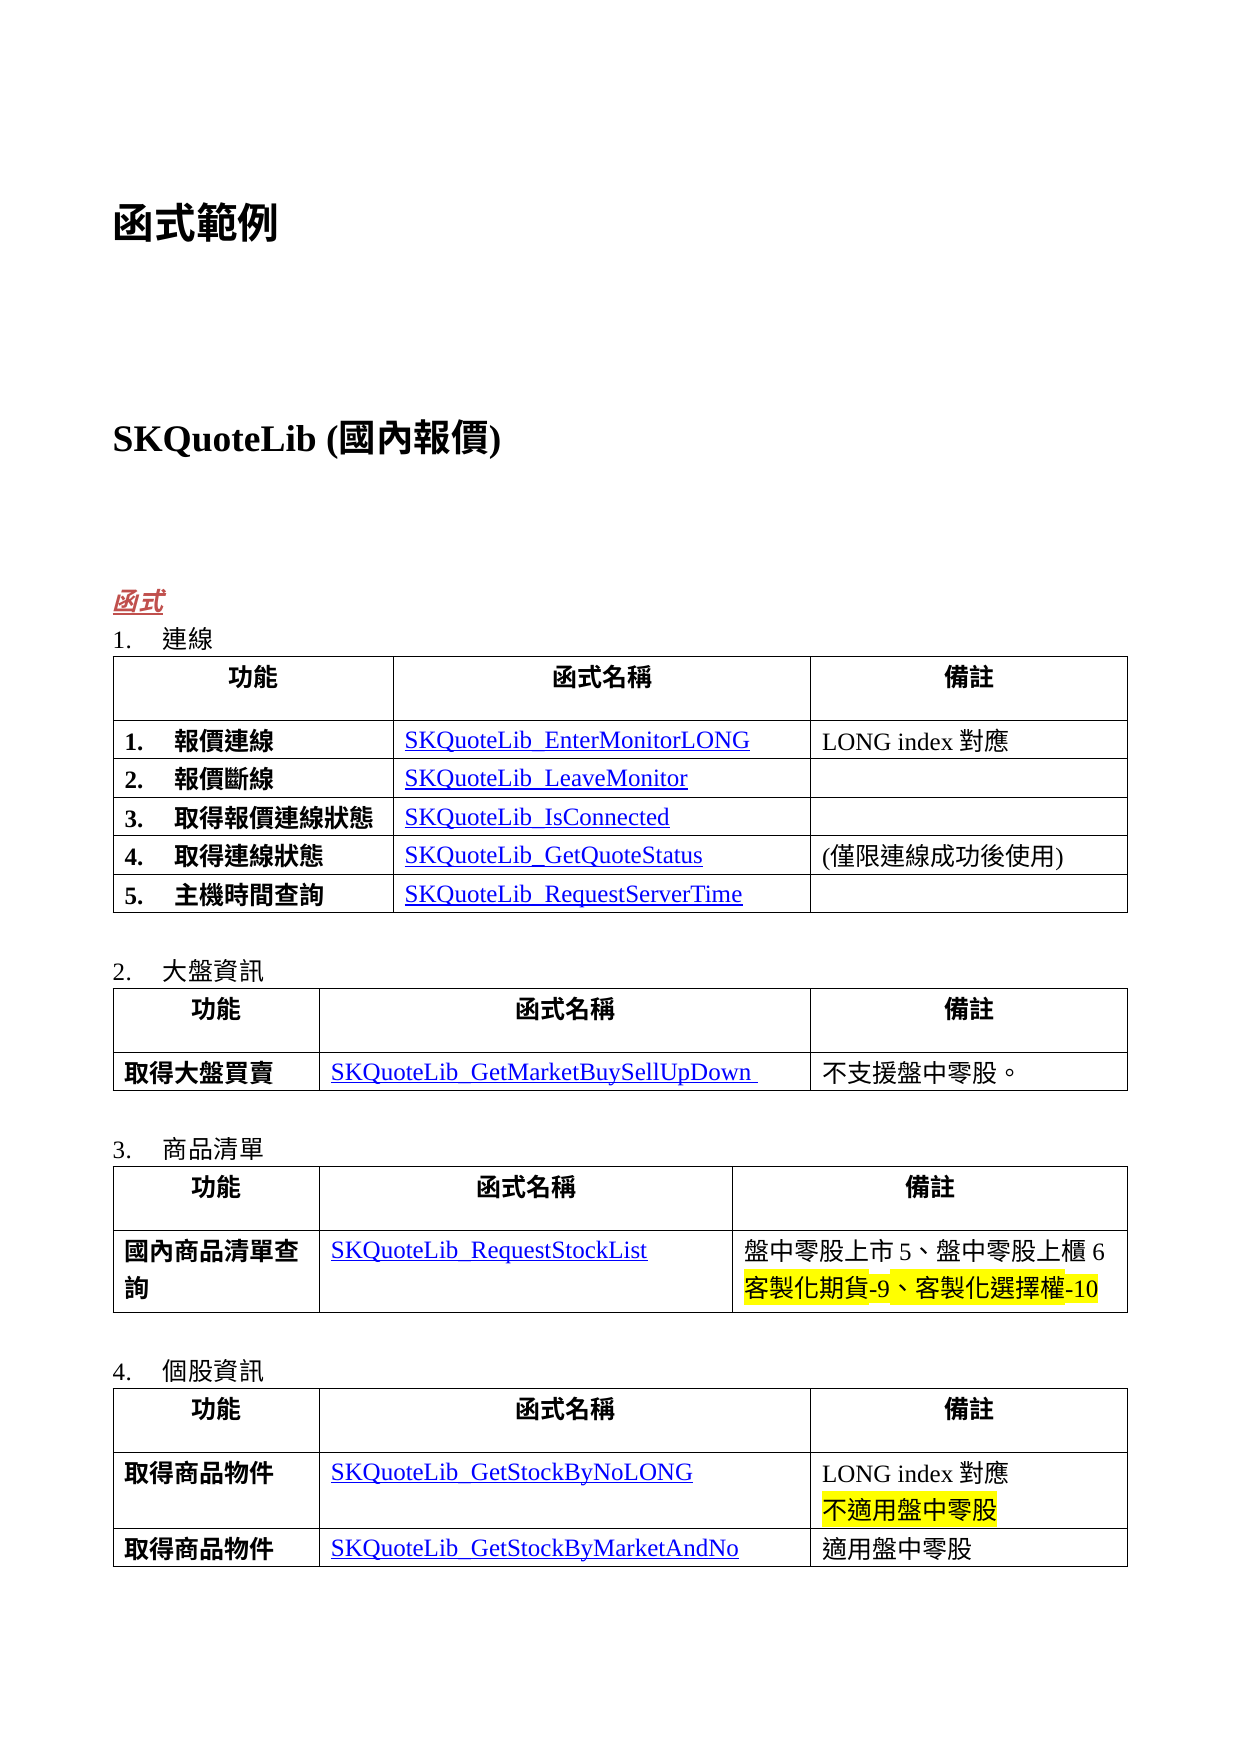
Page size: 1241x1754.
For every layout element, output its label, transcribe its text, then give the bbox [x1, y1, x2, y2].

subtitle SKQuoteLib (國內報價) [112, 398, 1128, 473]
table_cell 取得商品物件 [114, 1529, 319, 1566]
table_cell SKQuoteLib_EnterMonitorLONG [394, 721, 810, 758]
table_cell SKQuoteLib_RequestStockList [320, 1231, 732, 1312]
table_cell 取得商品物件 [114, 1453, 319, 1528]
table_cell 國內商品清單查詢 [114, 1231, 319, 1312]
list 大盤資訊 [112, 951, 1128, 988]
table_cell SKQuoteLib_GetStockByNoLONG [320, 1453, 810, 1528]
table_header 函式名稱 [320, 1167, 732, 1229]
table_cell SKQuoteLib_GetStockByMarketAndNo [320, 1529, 810, 1566]
text 函式 [112, 581, 1128, 619]
table_header 功能 [114, 1389, 319, 1452]
table_cell SKQuoteLib_RequestServerTime [394, 875, 810, 912]
table_cell 盤中零股上市5、盤中零股上櫃 6 客製化期貨-9、客製化選擇權-10 [733, 1231, 1127, 1312]
table_header 功能 [114, 657, 393, 719]
table_cell 不支援盤中零股。 [811, 1053, 1127, 1090]
table_cell 報價連線 [114, 721, 393, 758]
table_cell 取得連線狀態 [114, 836, 393, 874]
table_cell SKQuoteLib_LeaveMonitor [394, 759, 810, 797]
table_cell 適用盤中零股 [811, 1529, 1127, 1566]
list 個股資訊 [112, 1351, 1128, 1388]
table_cell SKQuoteLib_IsConnected [394, 798, 810, 835]
table_header 功能 [114, 989, 319, 1052]
table_cell LONG index 對應 不適用盤中零股 [811, 1453, 1127, 1528]
table_cell [811, 798, 1127, 835]
table_header 功能 [114, 1167, 319, 1229]
table_header 函式名稱 [320, 1389, 810, 1452]
table_header 函式名稱 [320, 989, 810, 1052]
table_cell LONG index 對應 [811, 721, 1127, 758]
table_header 函式名稱 [394, 657, 810, 719]
table_header 備註 [811, 1389, 1127, 1452]
table_cell [811, 759, 1127, 797]
subtitle 函式範例 [112, 183, 1128, 258]
table_cell 取得大盤買賣 [114, 1053, 319, 1090]
table_header 備註 [811, 657, 1127, 719]
list 連線 [112, 619, 1128, 656]
table_cell 取得報價連線狀態 [114, 798, 393, 835]
list 商品清單 [112, 1129, 1128, 1166]
table_cell 主機時間查詢 [114, 875, 393, 912]
table_cell SKQuoteLib_GetQuoteStatus [394, 836, 810, 874]
table_cell 報價斷線 [114, 759, 393, 797]
table_header 備註 [811, 989, 1127, 1052]
table_cell [811, 875, 1127, 912]
table_header 備註 [733, 1167, 1127, 1229]
table_cell SKQuoteLib_GetMarketBuySellUpDown [320, 1053, 810, 1090]
table_cell (僅限連線成功後使用) [811, 836, 1127, 874]
